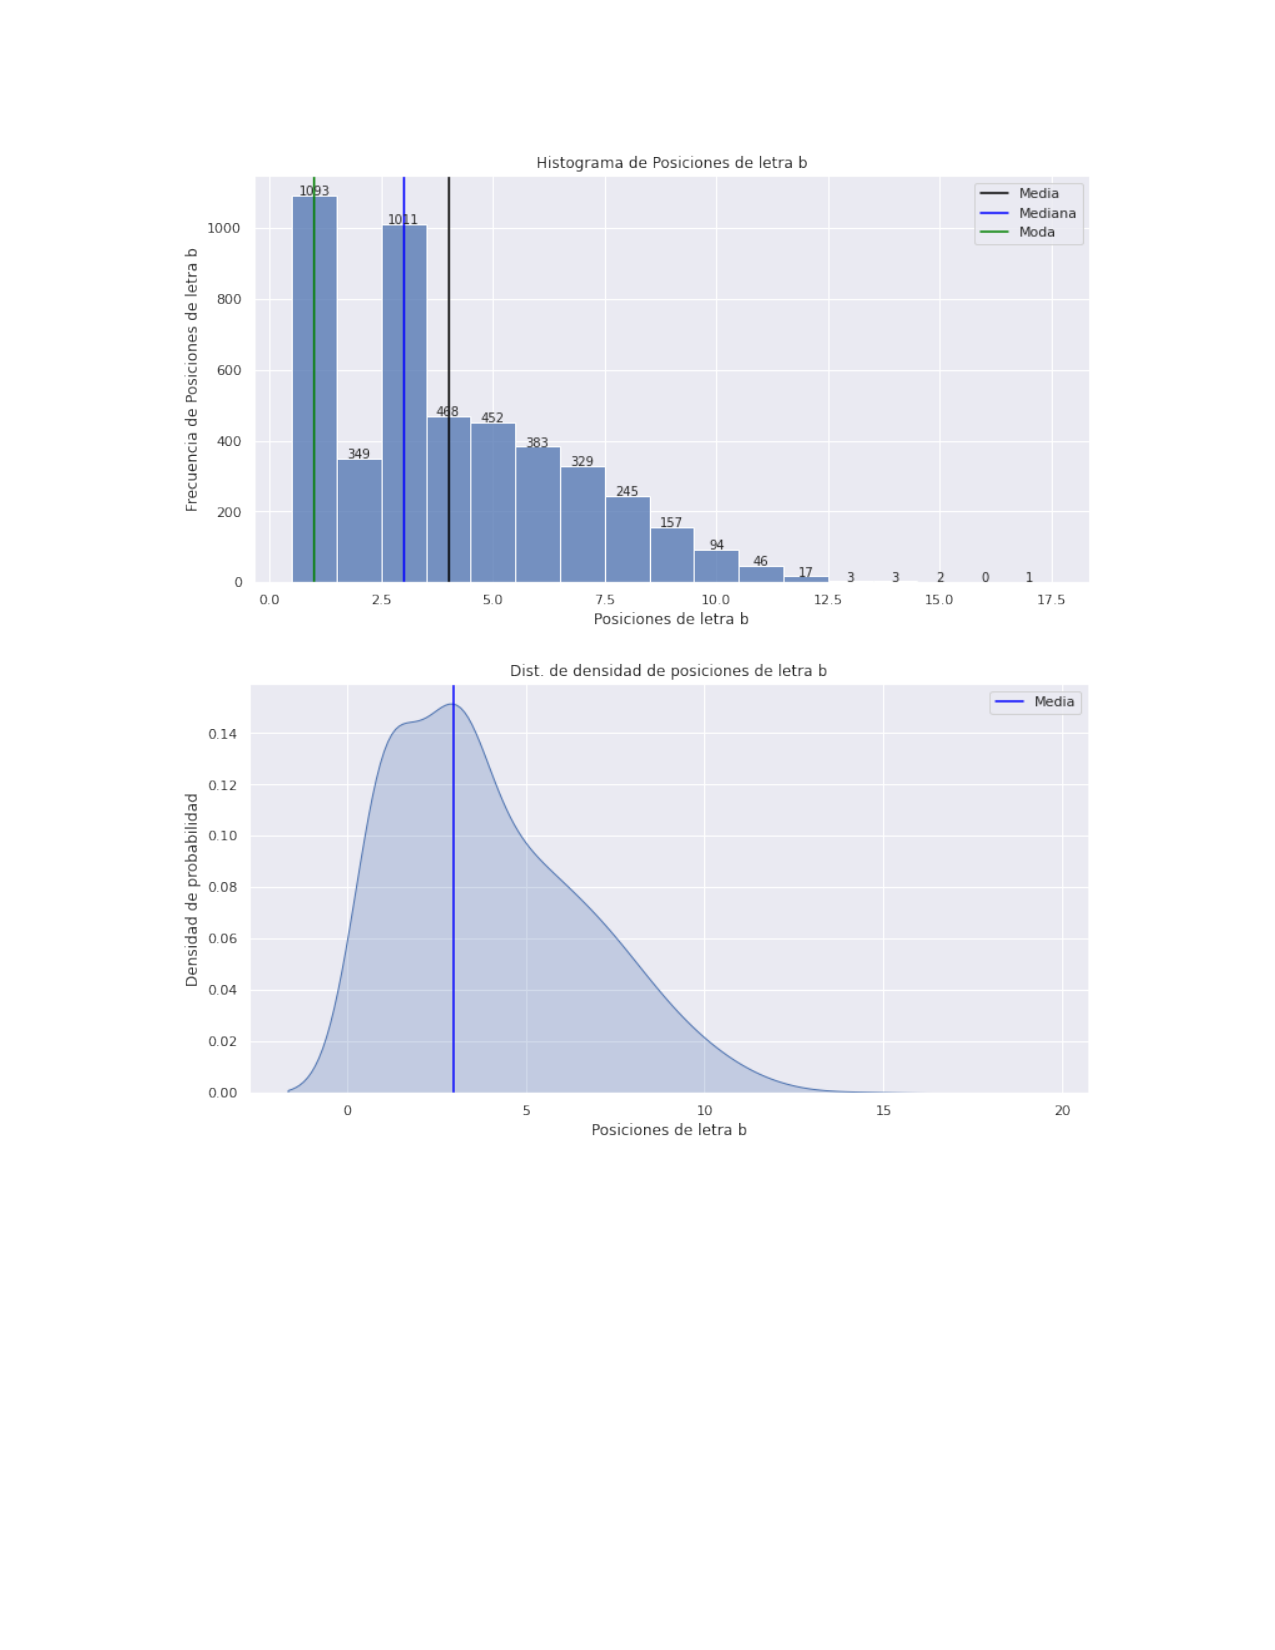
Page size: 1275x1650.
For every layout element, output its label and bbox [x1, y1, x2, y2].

picture [177, 147, 1098, 637]
picture [177, 655, 1096, 1148]
